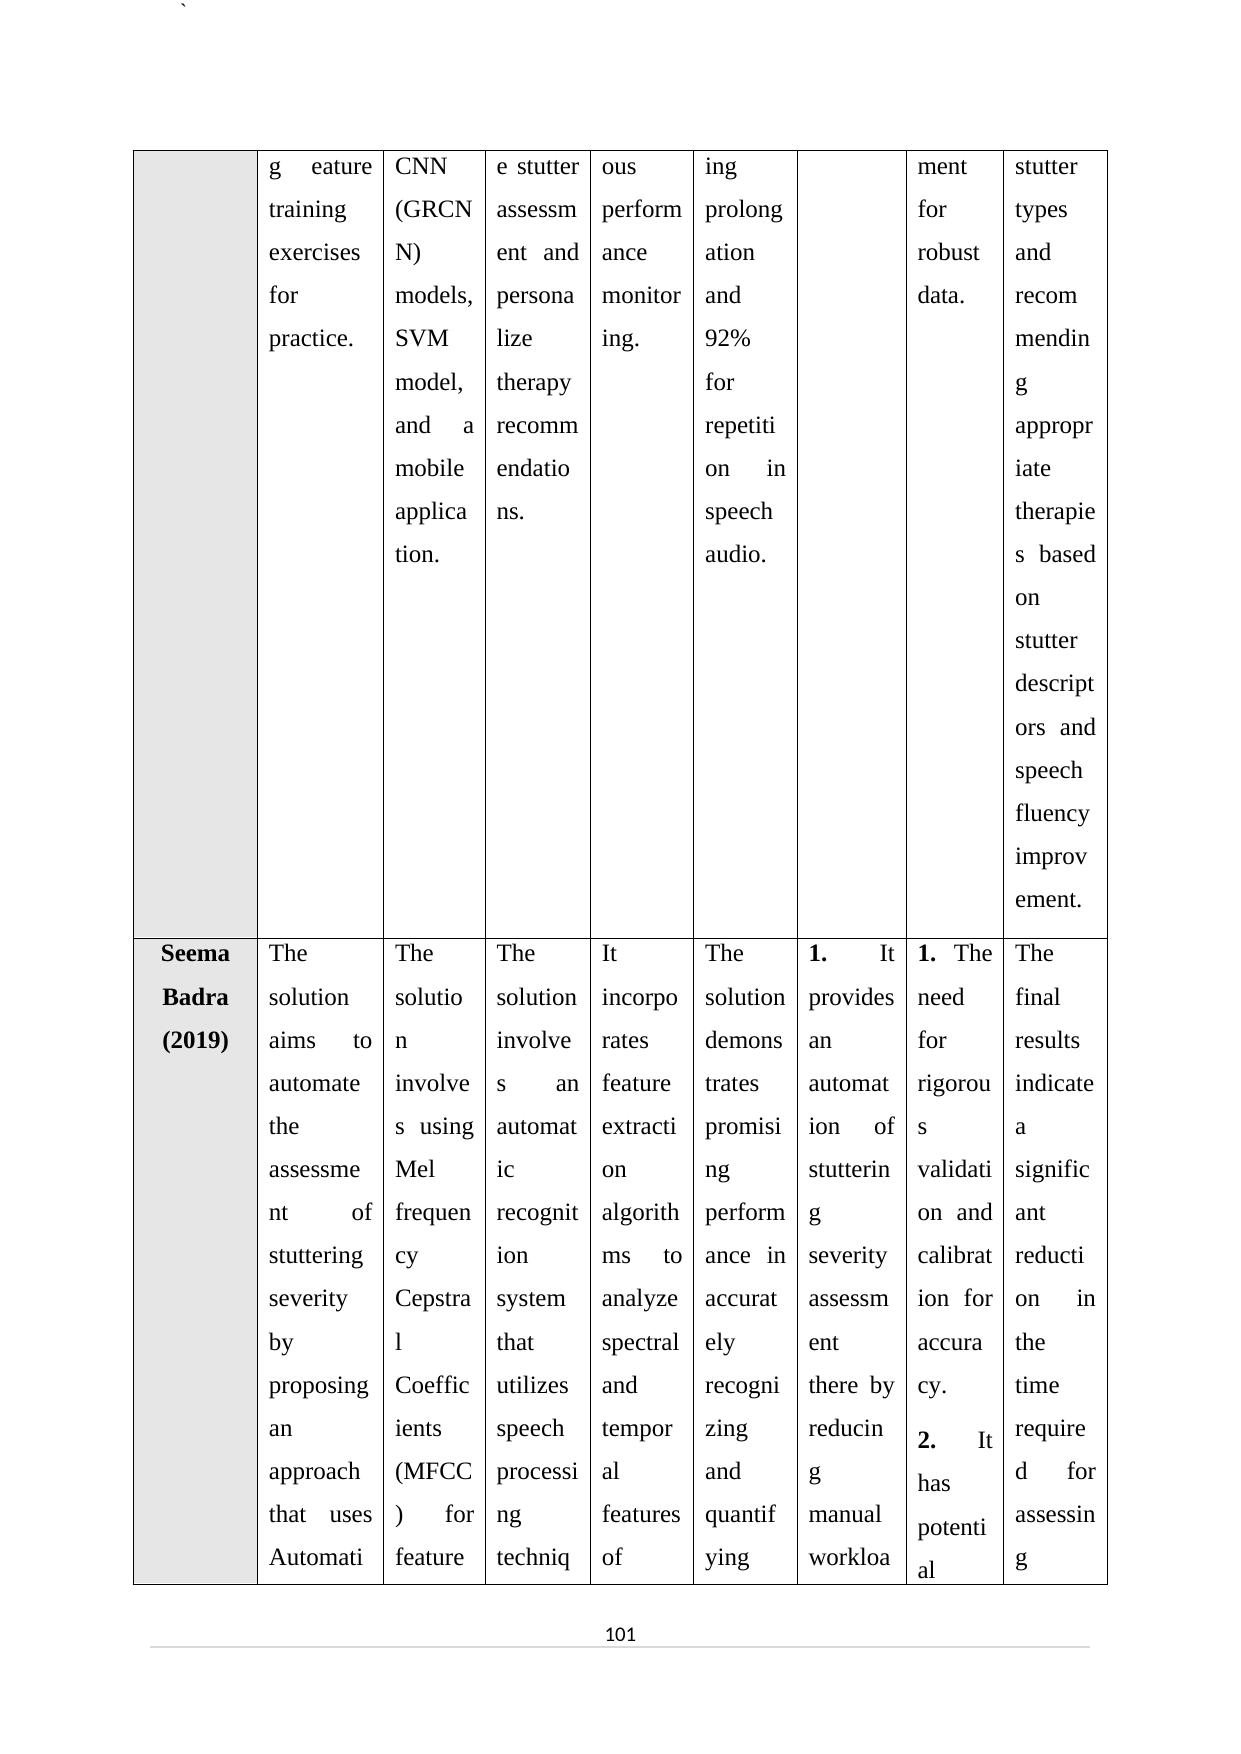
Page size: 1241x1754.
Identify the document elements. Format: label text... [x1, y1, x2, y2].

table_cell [134, 151, 257, 937]
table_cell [694, 151, 797, 937]
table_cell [798, 151, 906, 937]
table_cell Seema Badra (2019) [134, 939, 257, 1583]
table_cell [907, 151, 1003, 937]
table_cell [591, 151, 693, 937]
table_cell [258, 151, 383, 937]
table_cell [591, 939, 693, 1583]
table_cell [384, 151, 485, 937]
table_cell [486, 151, 590, 937]
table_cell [907, 939, 1003, 1583]
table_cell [258, 939, 383, 1583]
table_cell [798, 939, 906, 1583]
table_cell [384, 939, 485, 1583]
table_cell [1004, 151, 1107, 937]
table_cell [486, 939, 590, 1583]
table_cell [1004, 939, 1107, 1583]
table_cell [694, 939, 797, 1583]
